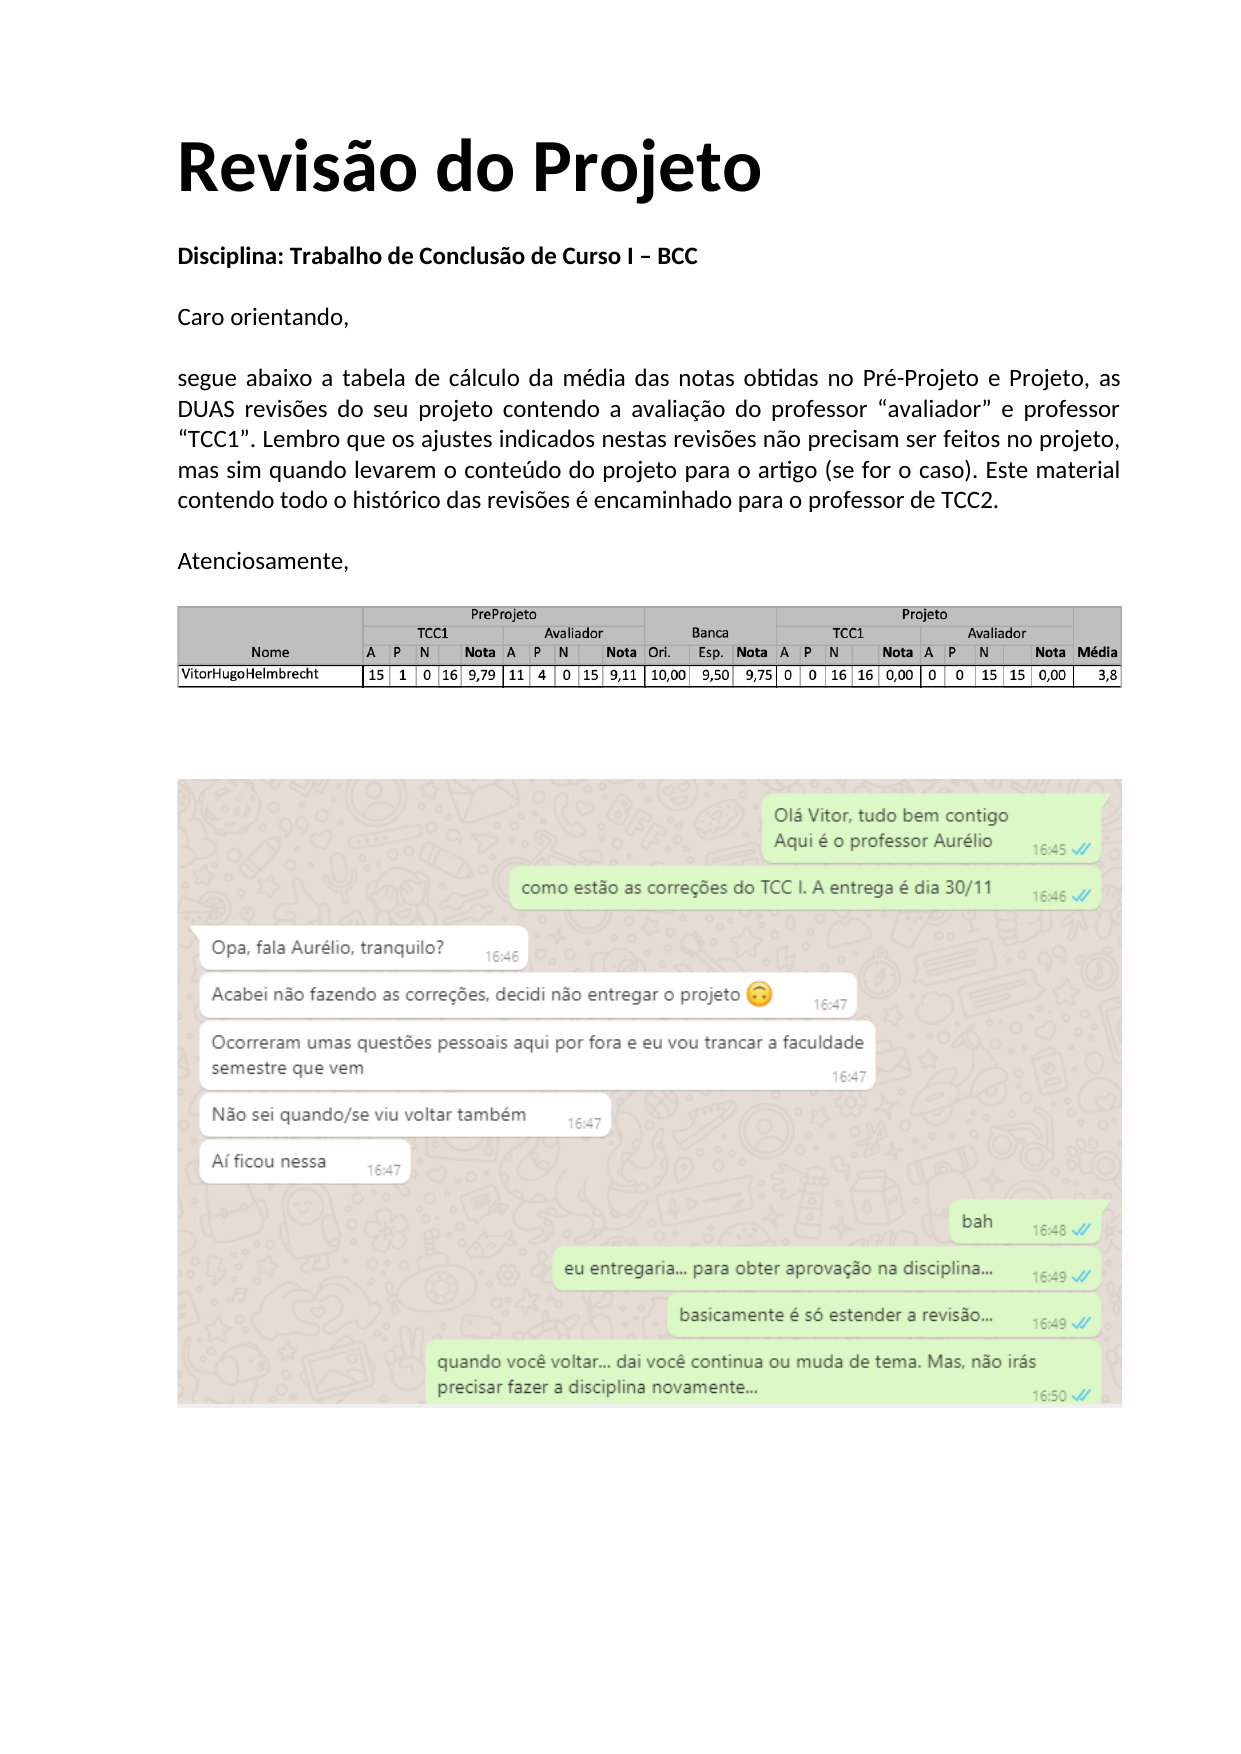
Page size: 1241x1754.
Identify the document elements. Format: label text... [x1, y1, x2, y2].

picture [177, 779, 1123, 1408]
text Caro orientando, [177, 301, 1122, 332]
text Atenciosamente, [177, 545, 1122, 576]
text Revisão do Projeto [177, 118, 1122, 210]
picture [177, 606, 1123, 688]
text segue abaixo a tabela de cálculo da média das notas obtidas no Pré-Projeto e Projeto, as DUAS revisões do seu projeto contendo a avaliação do professor “avaliador” e professor “TCC1”. Lembro que os ajustes indicados nestas revisões não precisam ser feitos no projeto, mas sim quando levarem o conteúdo do projeto para o artigo (se for o caso). Este material contendo todo o histórico das revisões é encaminhado para o professor de TCC2. [177, 362, 1122, 515]
text Disciplina: Trabalho de Conclusão de Curso I – BCC [177, 240, 1122, 271]
